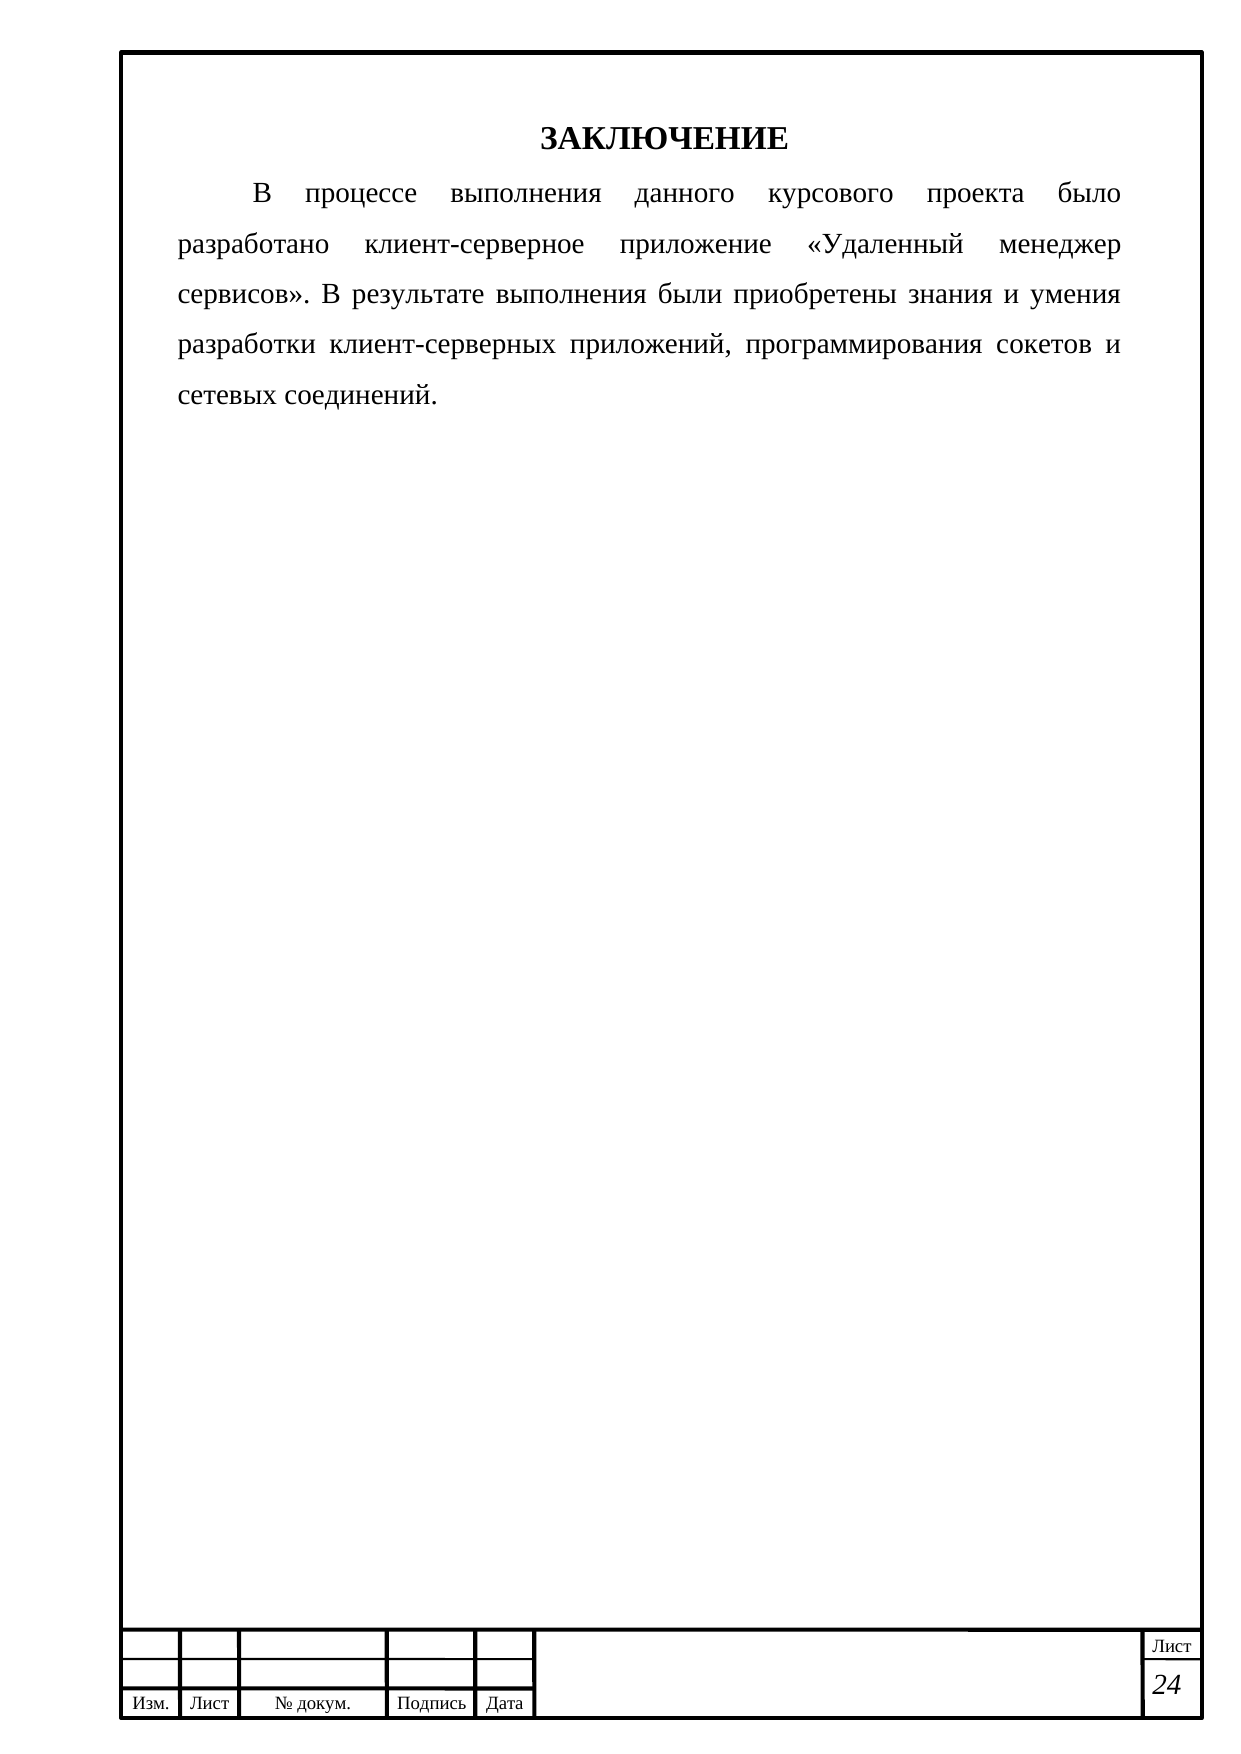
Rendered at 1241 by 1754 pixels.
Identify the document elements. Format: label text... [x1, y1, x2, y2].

subtitle ЗАКЛЮЧЕНИЕ [177, 118, 1152, 156]
list В процессе выполнения данного курсового проекта было разработано клиент-серверное приложение «Удаленный менеджер сервисов». В результате выполнения были приобретены знания и умения разработки клиент-серверных приложений, программирования сокетов и сетевых соединений. [177, 176, 1122, 410]
